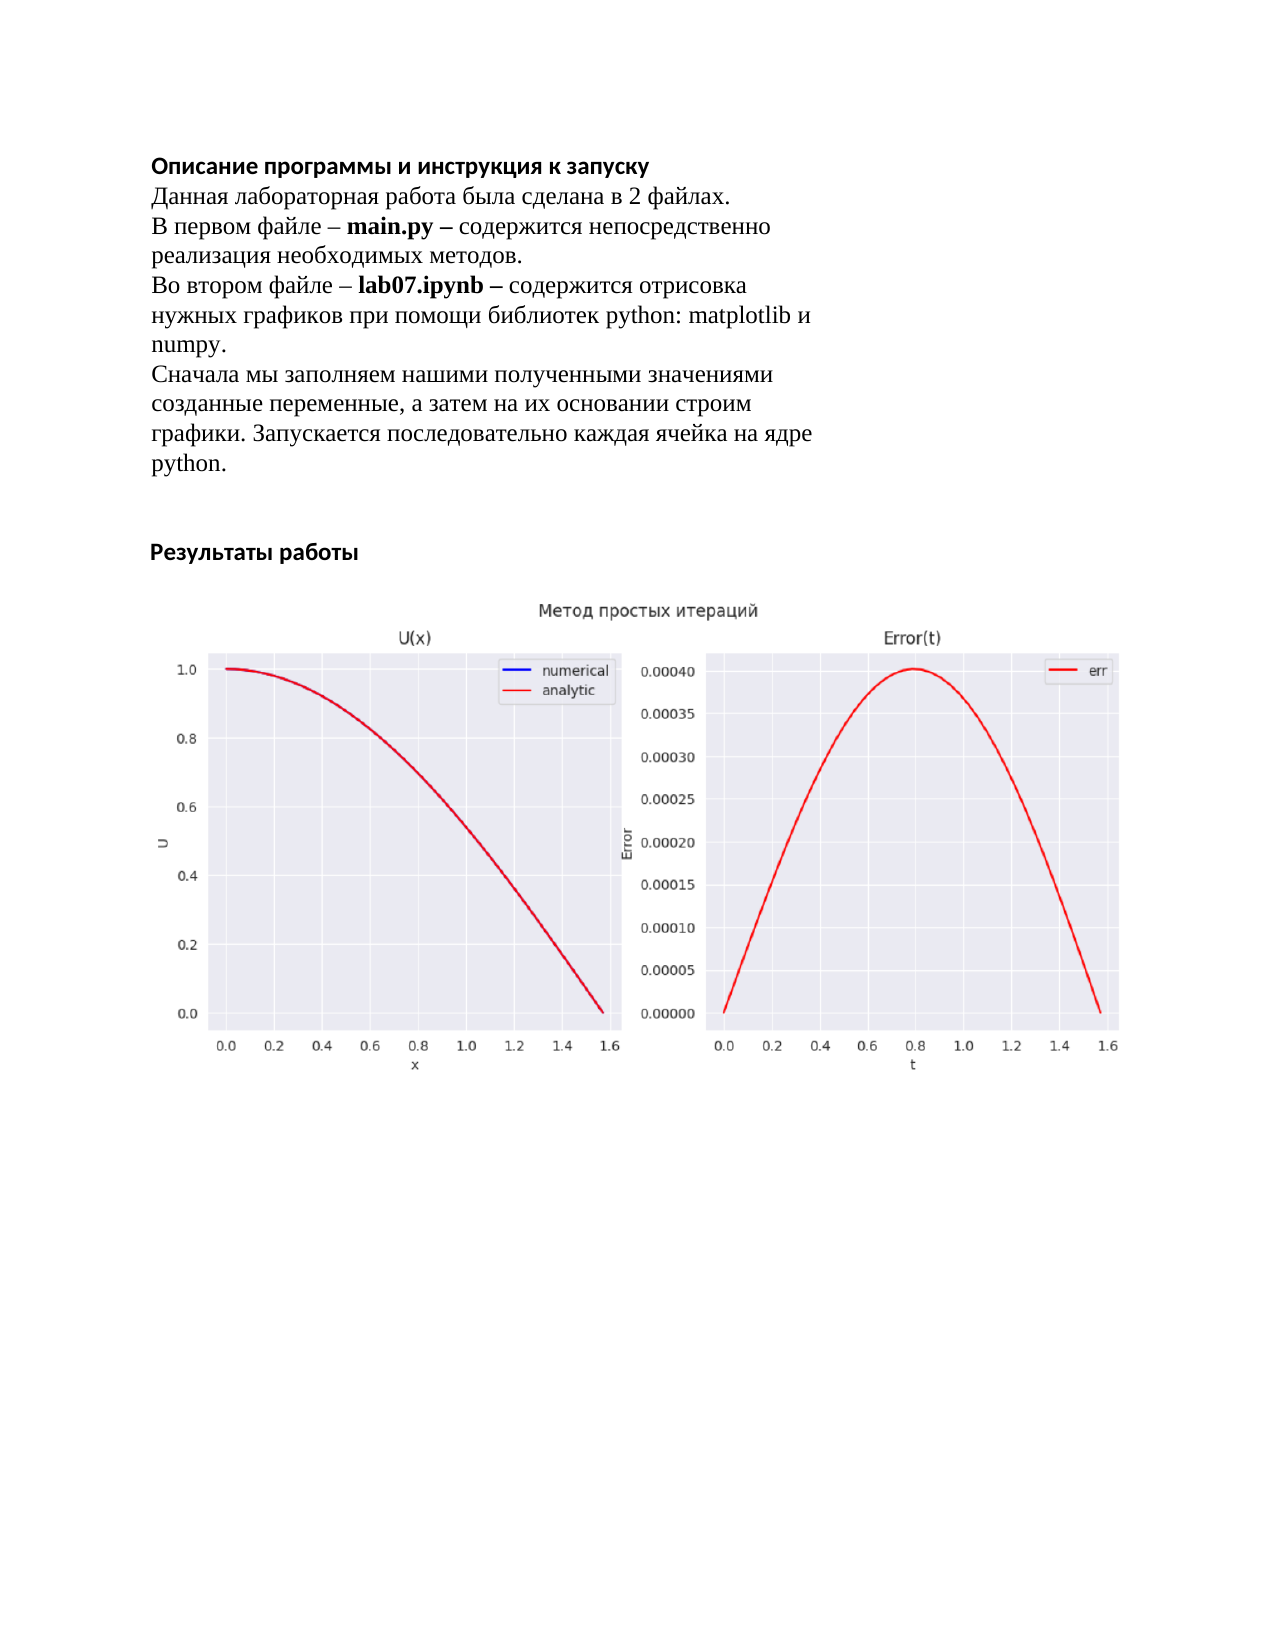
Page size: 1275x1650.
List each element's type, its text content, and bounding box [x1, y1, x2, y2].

picture [150, 596, 1125, 1081]
text Описание программы и инструкция к запуску Данная лабораторная работа была сделана в 2 файлах. В первом файле – main.py – содержится непосредственно реализация необходимых методов. Во втором файле – lab07.ipynb – содержится отрисовка нужных графиков при помощи библиотек python: matplotlib и numpy. Сначала мы заполняем нашими полученными значениями созданные переменные, а затем на их основании строим графики. Запускается последовательно каждая ячейка на ядре python. [151, 150, 834, 502]
text Результаты работы [150, 536, 1125, 566]
